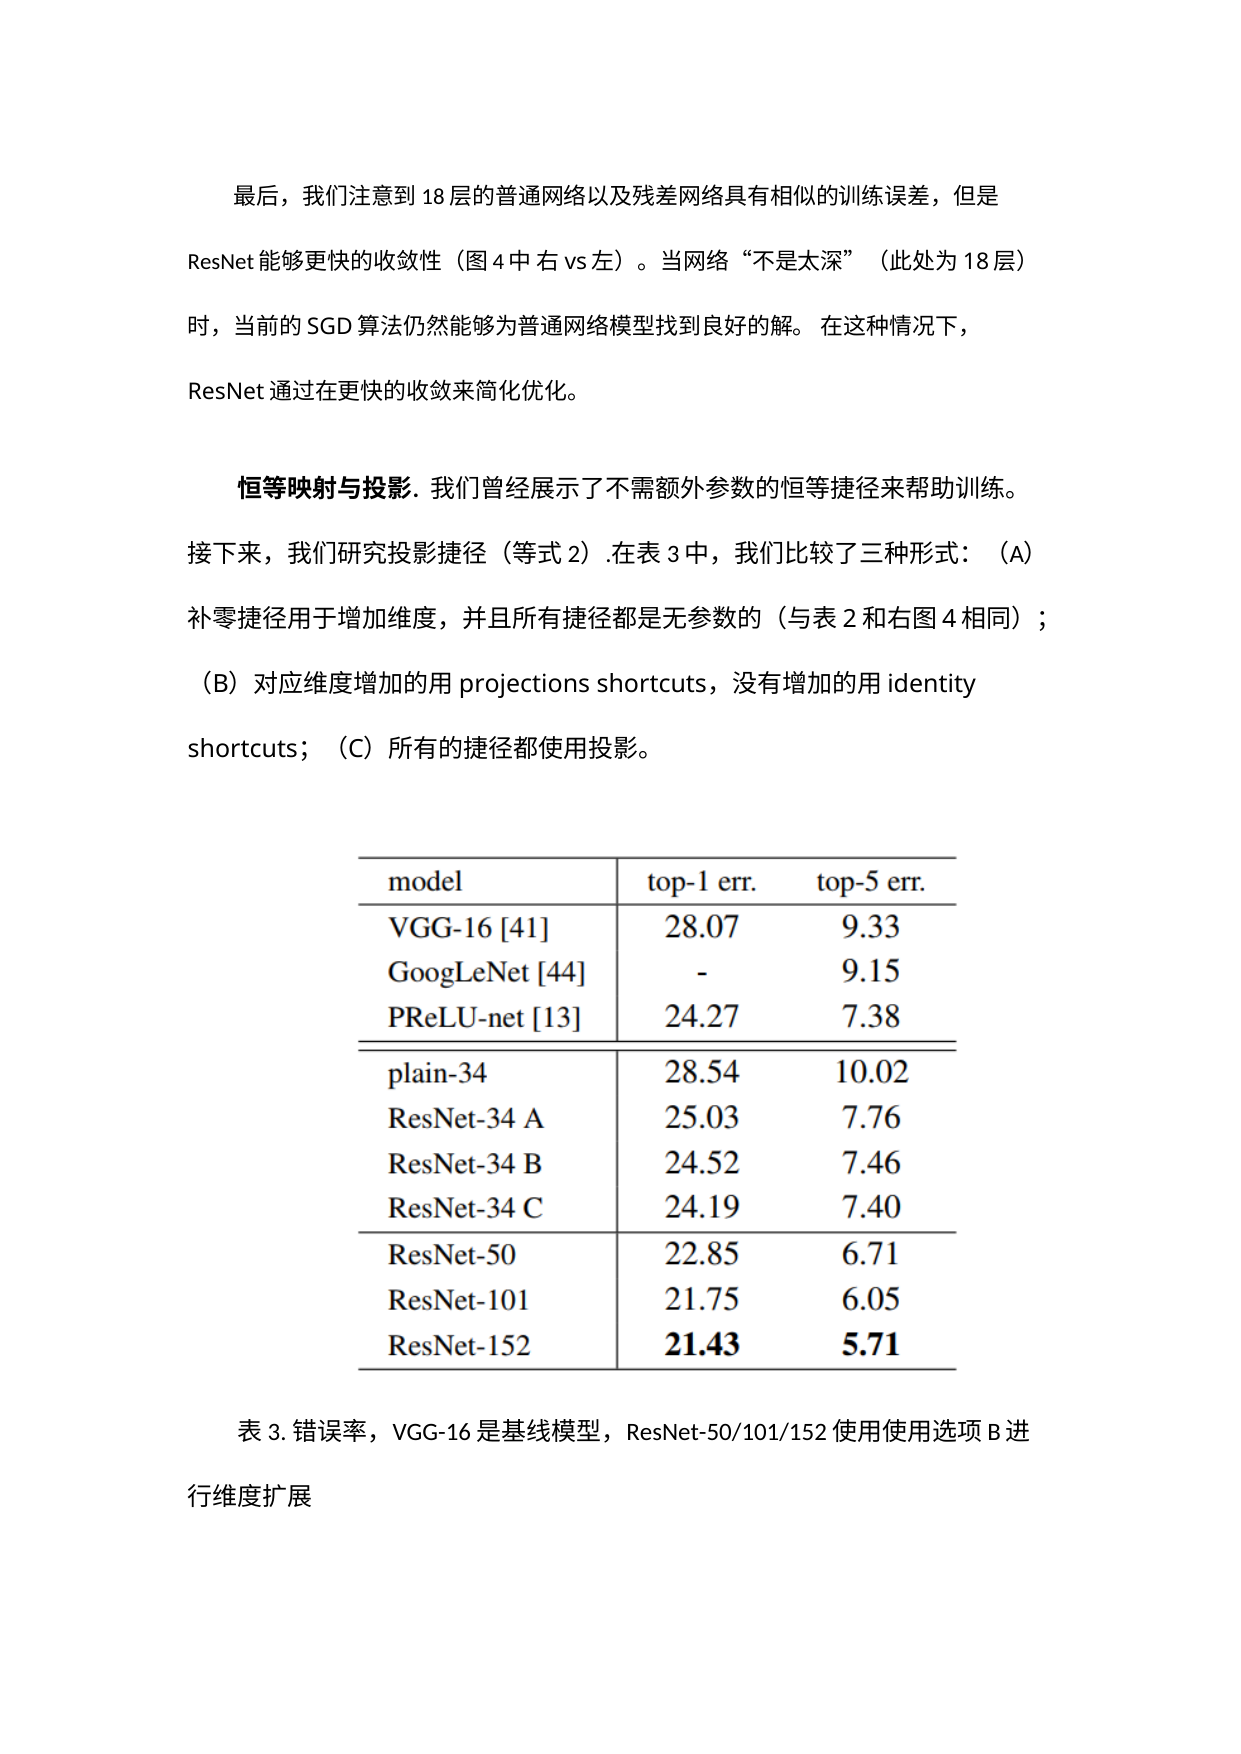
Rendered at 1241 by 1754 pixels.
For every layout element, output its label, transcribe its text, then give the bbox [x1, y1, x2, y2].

text 恒等映射与投影. 我们曾经展示了不需额外参数的恒等捷径来帮助训练。接下来，我们研究投影捷径（等式2）.在表3中，我们比较了三种形式：（A）补零捷径用于增加维度，并且所有捷径都是无参数的（与表2和右图4相同）；（B）对应维度增加的用projections shortcuts，没有增加的用identity shortcuts；（C）所有的捷径都使用投影。 [187, 454, 1053, 779]
text 表3. 错误率，VGG-16是基线模型，ResNet-50/101/152使用使用选项B进行维度扩展 [187, 1397, 1053, 1527]
picture [343, 844, 976, 1378]
text 最后，我们注意到18层的普通网络以及残差网络具有相似的训练误差，但是ResNet能够更快的收敛性（图4中 右vs左）。当网络“不是太深”（此处为18层）时，当前的SGD算法仍然能够为普通网络模型找到良好的解。 在这种情况下，ResNet通过在更快的收敛来简化优化。 [187, 162, 1053, 422]
